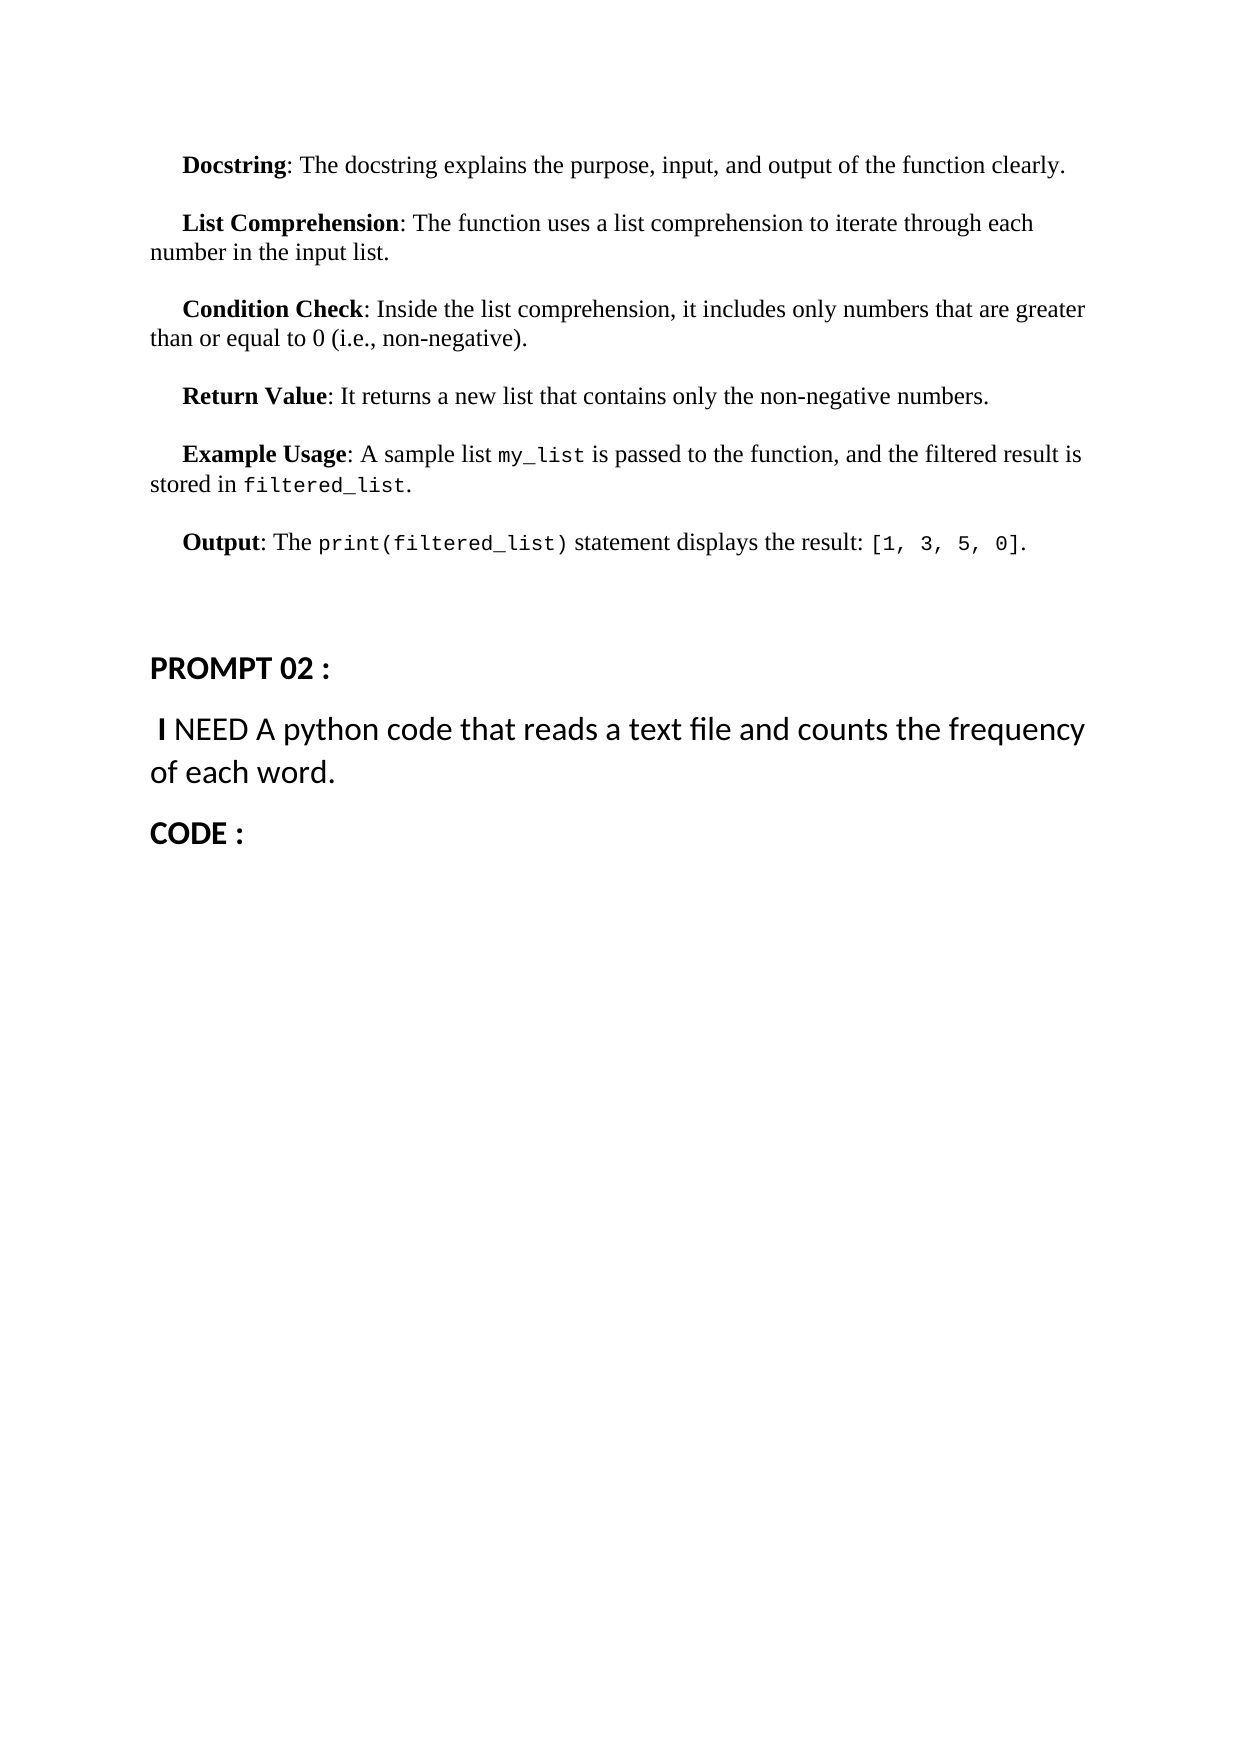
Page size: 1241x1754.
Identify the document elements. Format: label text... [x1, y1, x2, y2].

text PROMPT 02 : [150, 647, 1090, 688]
text  Docstring: The docstring explains the purpose, input, and output of the function clearly. [150, 150, 1090, 179]
text  Return Value: It returns a new list that contains only the non-negative numbers. [150, 381, 1090, 410]
text  Condition Check: Inside the list comprehension, it includes only numbers that are greater than or equal to 0 (i.e., non-negative). [150, 294, 1090, 352]
text  Output: The print(filtered_list) statement displays the result: [1, 3, 5, 0]. [150, 527, 1090, 557]
text  List Comprehension: The function uses a list comprehension to iterate through each number in the input list. [150, 208, 1090, 265]
text CODE : [150, 812, 1090, 853]
text  Example Usage: A sample list my_list is passed to the function, and the filtered result is stored in filtered_list. [150, 439, 1090, 498]
text I NEED A python code that reads a text file and counts the frequency of each word. [150, 707, 1090, 792]
